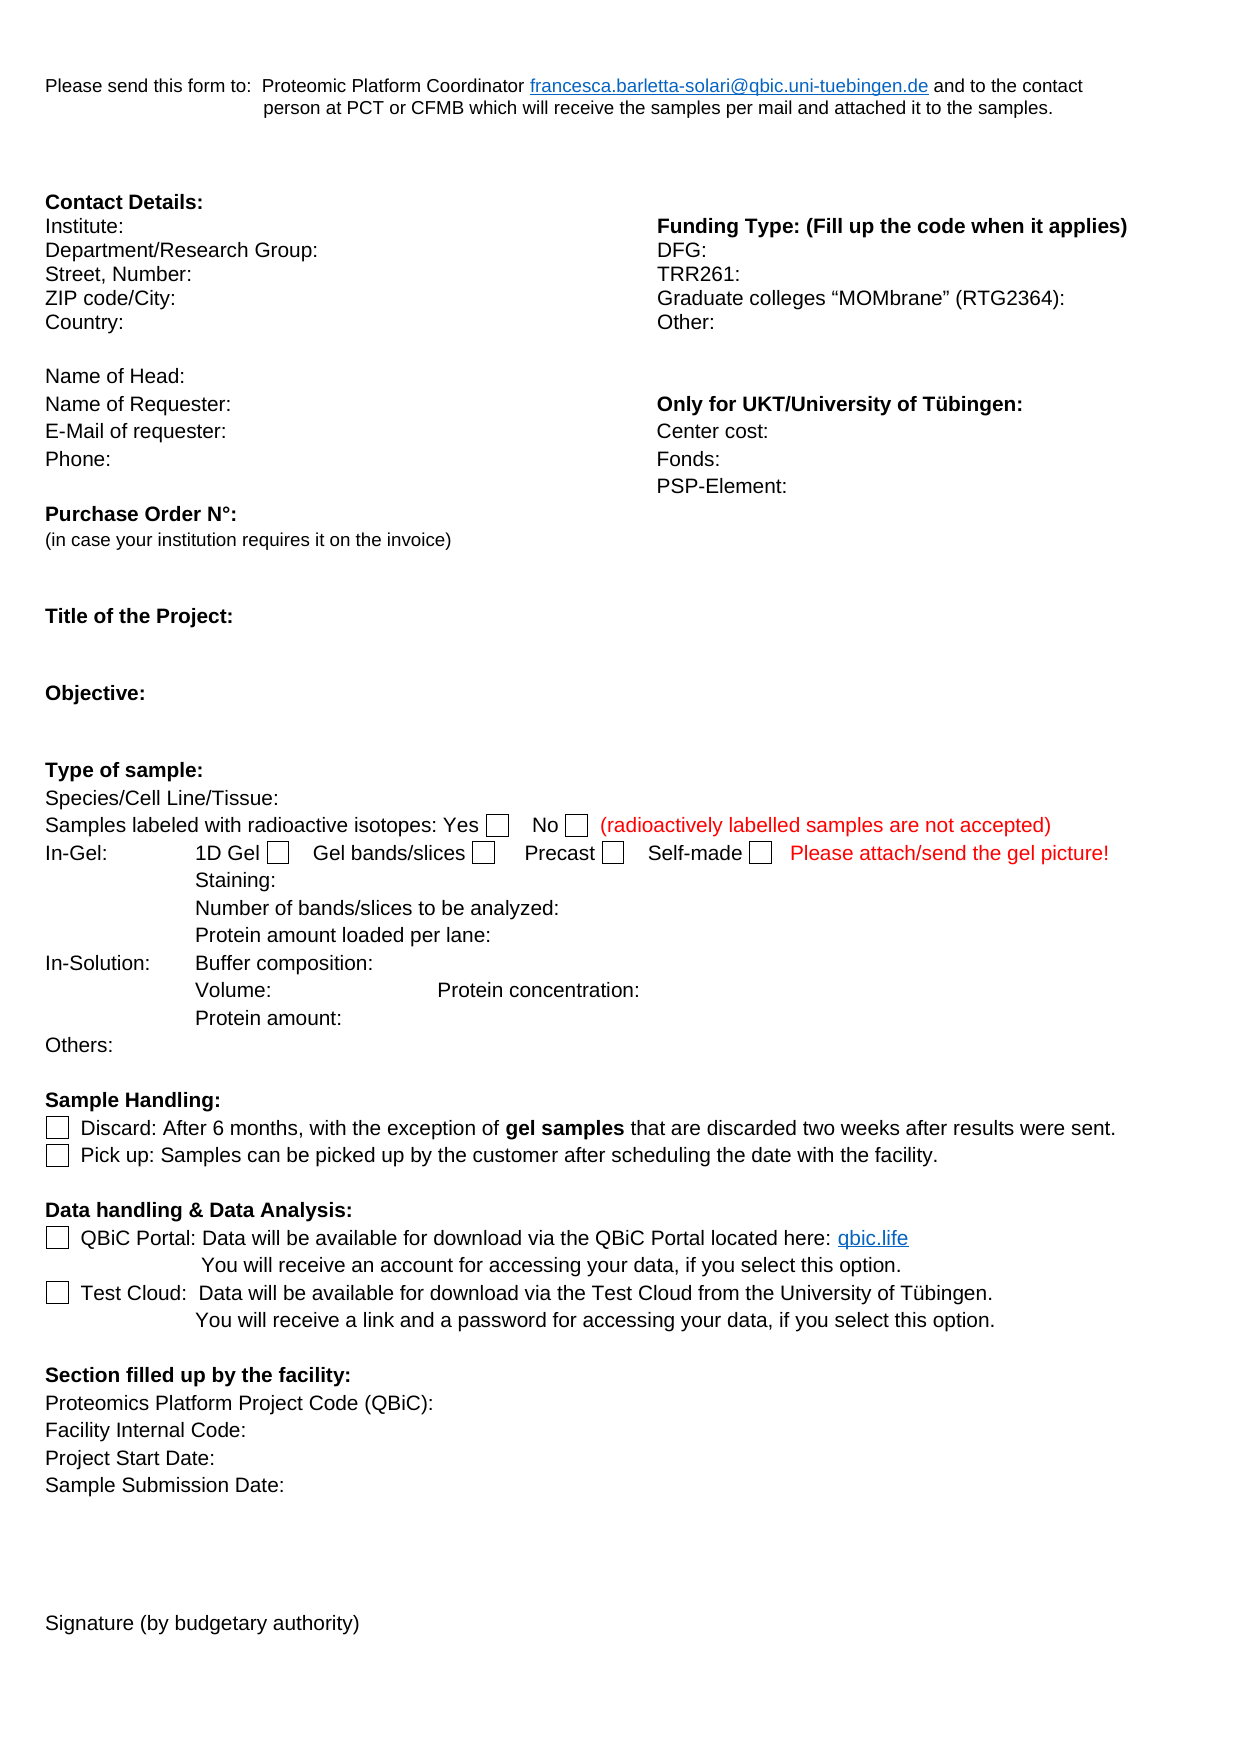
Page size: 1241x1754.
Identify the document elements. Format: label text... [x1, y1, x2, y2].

text Purchase Order N°: [45, 502, 1195, 526]
text Number of bands/slices to be analyzed: [45, 895, 1195, 919]
text Volume: Protein concentration: [45, 978, 1195, 1002]
text Sample Submission Date: [45, 1473, 1195, 1497]
text Discard: After 6 months, with the exception of gel samples that are discarded two weeks after results were sent. [45, 1115, 1195, 1139]
text Funding Type: (Fill up the code when it applies) [657, 214, 1195, 238]
text Others: [45, 1033, 1195, 1057]
text E-Mail of requester: Center cost: [45, 419, 1195, 443]
text Project Start Date: [45, 1445, 1195, 1469]
text DFG: [657, 238, 1195, 262]
text Sample Handling: [45, 1088, 1195, 1112]
text In-Gel: 1D Gel Gel bands/slices Precast Self-made Please attach/send the gel picture! [45, 840, 1195, 864]
text ZIP code/City: [45, 286, 583, 310]
text Test Cloud: Data will be available for download via the Test Cloud from the University of Tübingen. [45, 1280, 1195, 1304]
text Name of Requester: Only for UKT/University of Tübingen: [45, 392, 1195, 416]
text Contact Details: [45, 190, 583, 214]
text Phone: Fonds: PSP-Element: [45, 447, 1195, 498]
text Samples labeled with radioactive isotopes: Yes No (radioactively labelled samples are not accepted) [45, 813, 1195, 837]
text Department/Research Group: [45, 238, 583, 262]
text Street, Number: [45, 262, 583, 286]
text Objective: [45, 681, 1195, 705]
text Protein amount loaded per lane: [45, 923, 1195, 947]
text Title of the Project: [45, 604, 1195, 628]
text Data handling & Data Analysis: [45, 1198, 1195, 1222]
text Name of Head: [45, 364, 1195, 388]
text Protein amount: [45, 1005, 1195, 1029]
text Staining: [45, 868, 1195, 892]
text You will receive a link and a password for accessing your data, if you select this option. [195, 1308, 1195, 1332]
text (in case your institution requires it on the invoice) [45, 529, 1195, 551]
text Signature (by budgetary authority) [45, 1610, 1195, 1634]
text TRR261: [657, 262, 1195, 286]
text Proteomics Platform Project Code (QBiC): [45, 1390, 1195, 1414]
text Facility Internal Code: [45, 1418, 1195, 1442]
text Section filled up by the facility: [45, 1363, 1195, 1387]
text Graduate colleges “MOMbrane” (RTG2364): Other: [657, 286, 1195, 334]
text Type of sample: [45, 758, 1195, 782]
text In-Solution: Buffer composition: [45, 950, 1195, 974]
text Species/Cell Line/Tissue: [45, 785, 1195, 809]
text Country: [45, 310, 583, 334]
text You will receive an account for accessing your data, if you select this option. [45, 1253, 1195, 1277]
text Pick up: Samples can be picked up by the customer after scheduling the date with the facility. [45, 1143, 1195, 1167]
text Institute: [45, 214, 583, 238]
text QBiC Portal: Data will be available for download via the QBiC Portal located here: qbic.life [45, 1225, 1195, 1249]
